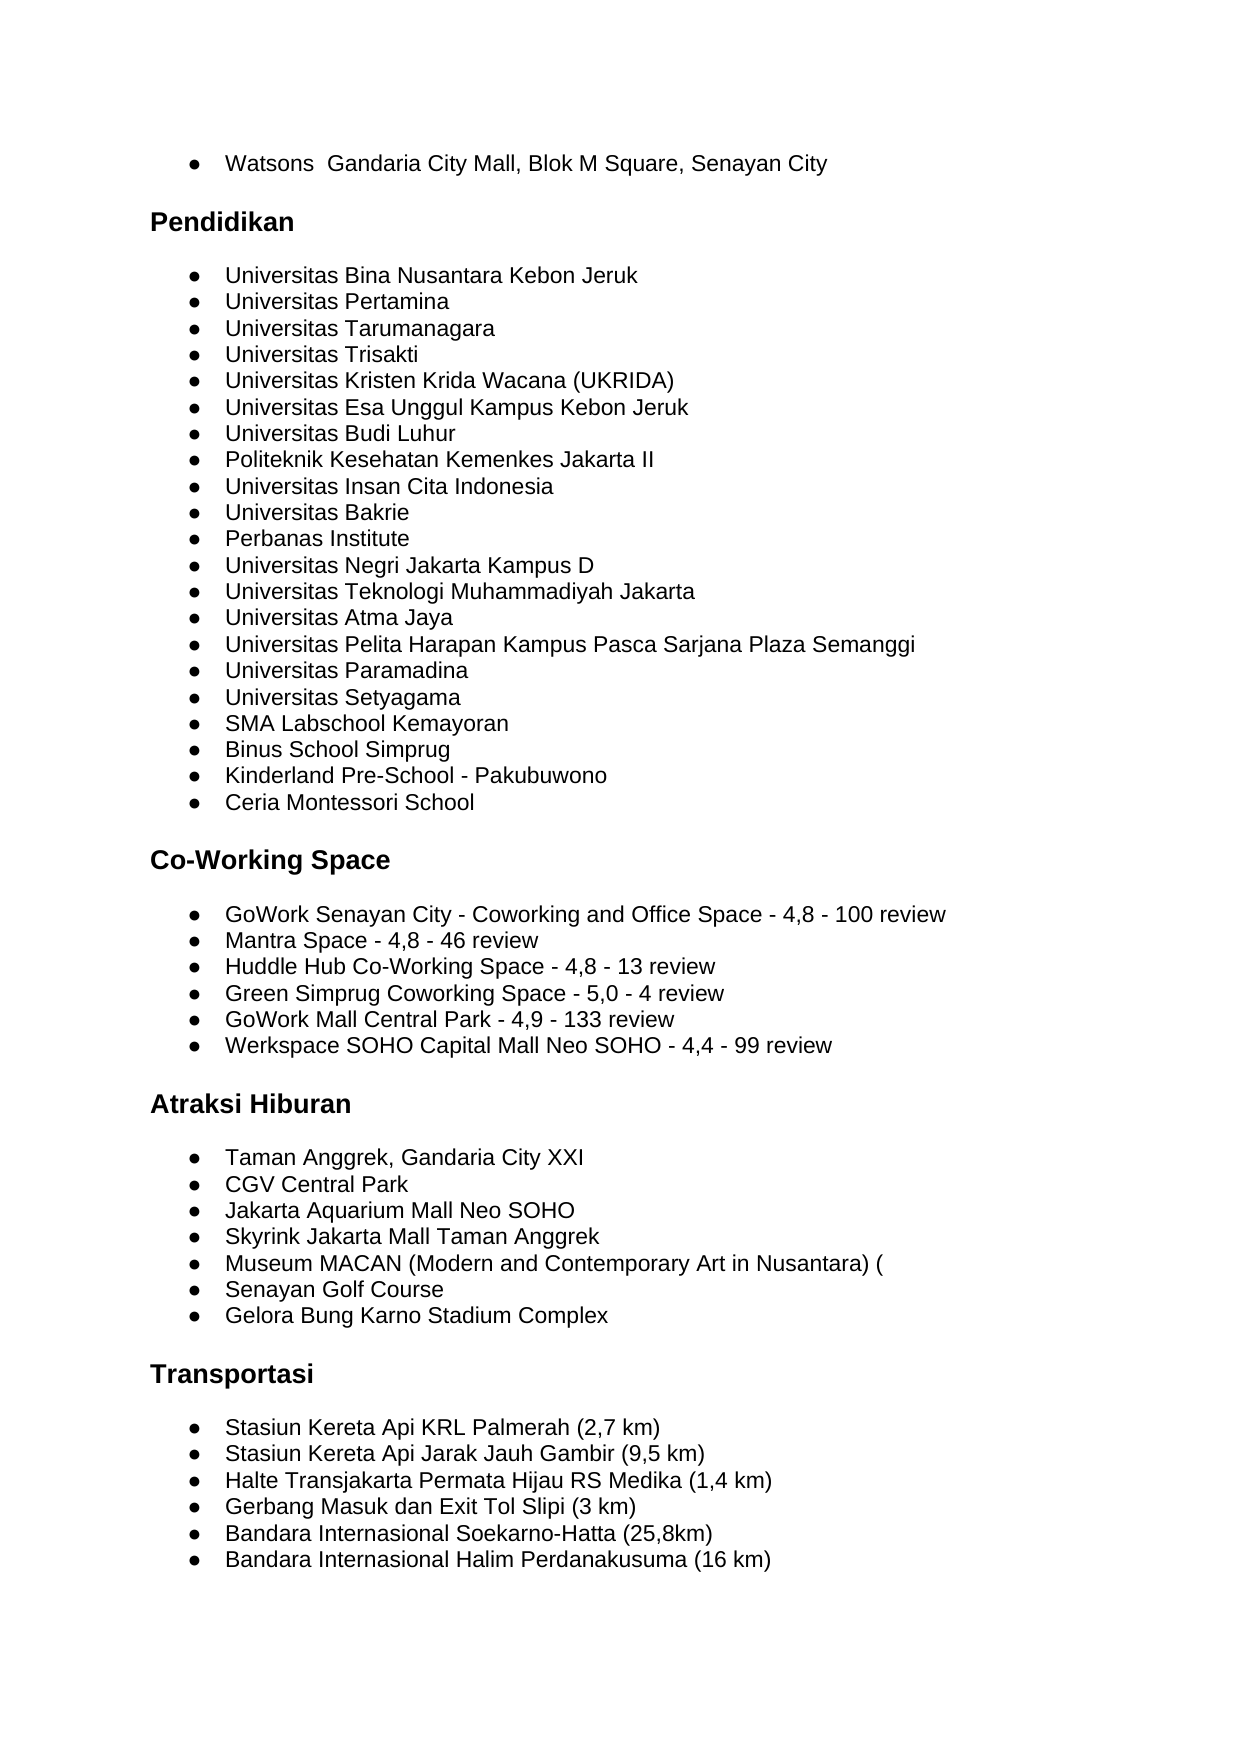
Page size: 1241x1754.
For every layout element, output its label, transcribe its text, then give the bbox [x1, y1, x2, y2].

list Universitas Pelita Harapan Kampus Pasca Sarjana Plaza Semanggi [187, 631, 1090, 657]
subtitle Co-Working Space [150, 844, 1090, 876]
list Universitas Kristen Krida Wacana (UKRIDA) [187, 367, 1090, 393]
list Binus School Simprug [187, 736, 1090, 762]
subtitle Pendidikan [150, 206, 1090, 237]
list Universitas Trisakti [187, 341, 1090, 367]
subtitle Transportasi [150, 1358, 1090, 1389]
list Universitas Budi Luhur [187, 420, 1090, 446]
list Universitas Paramadina [187, 657, 1090, 683]
list Universitas Atma Jaya [187, 604, 1090, 631]
list Universitas Pertamina [187, 288, 1090, 314]
list Stasiun Kereta Api KRL Palmerah (2,7 km) [187, 1414, 1090, 1440]
list Werkspace SOHO Capital Mall Neo SOHO - 4,4 - 99 review [187, 1032, 1090, 1059]
subtitle Atraksi Hiburan [150, 1088, 1090, 1119]
list Ceria Montessori School [187, 789, 1090, 815]
list CGV Central Park [187, 1171, 1090, 1197]
list Jakarta Aquarium Mall Neo SOHO [187, 1197, 1090, 1223]
list Kinderland Pre-School - Pakubuwono [187, 762, 1090, 789]
list Universitas Setyagama [187, 683, 1090, 710]
list Watsons Gandaria City Mall, Blok M Square, Senayan City [187, 150, 1090, 176]
list Bandara Internasional Soekarno-Hatta (25,8km) [187, 1519, 1090, 1546]
list Bandara Internasional Halim Perdanakusuma (16 km) [187, 1546, 1090, 1572]
list Universitas Tarumanagara [187, 314, 1090, 341]
list Taman Anggrek, Gandaria City XXI [187, 1144, 1090, 1171]
list Politeknik Kesehatan Kemenkes Jakarta II [187, 446, 1090, 473]
list Huddle Hub Co-Working Space - 4,8 - 13 review [187, 953, 1090, 980]
list SMA Labschool Kemayoran [187, 710, 1090, 736]
list Universitas Esa Unggul Kampus Kebon Jeruk [187, 393, 1090, 420]
list Stasiun Kereta Api Jarak Jauh Gambir (9,5 km) [187, 1440, 1090, 1467]
list Gelora Bung Karno Stadium Complex [187, 1302, 1090, 1329]
list Museum MACAN (Modern and Contemporary Art in Nusantara) ( [187, 1249, 1090, 1276]
list Perbanas Institute [187, 525, 1090, 552]
list GoWork Mall Central Park - 4,9 - 133 review [187, 1006, 1090, 1032]
list Universitas Negri Jakarta Kampus D [187, 552, 1090, 578]
list GoWork Senayan City - Coworking and Office Space - 4,8 - 100 review [187, 901, 1090, 927]
list Mantra Space - 4,8 - 46 review [187, 927, 1090, 953]
list Skyrink Jakarta Mall Taman Anggrek [187, 1223, 1090, 1249]
list Universitas Insan Cita Indonesia [187, 473, 1090, 499]
list Senayan Golf Course [187, 1276, 1090, 1302]
list Universitas Bakrie [187, 499, 1090, 525]
list Universitas Bina Nusantara Kebon Jeruk [187, 262, 1090, 288]
list Halte Transjakarta Permata Hijau RS Medika (1,4 km) [187, 1467, 1090, 1493]
list Gerbang Masuk dan Exit Tol Slipi (3 km) [187, 1493, 1090, 1519]
list Universitas Teknologi Muhammadiyah Jakarta [187, 578, 1090, 604]
list Green Simprug Coworking Space - 5,0 - 4 review [187, 980, 1090, 1006]
